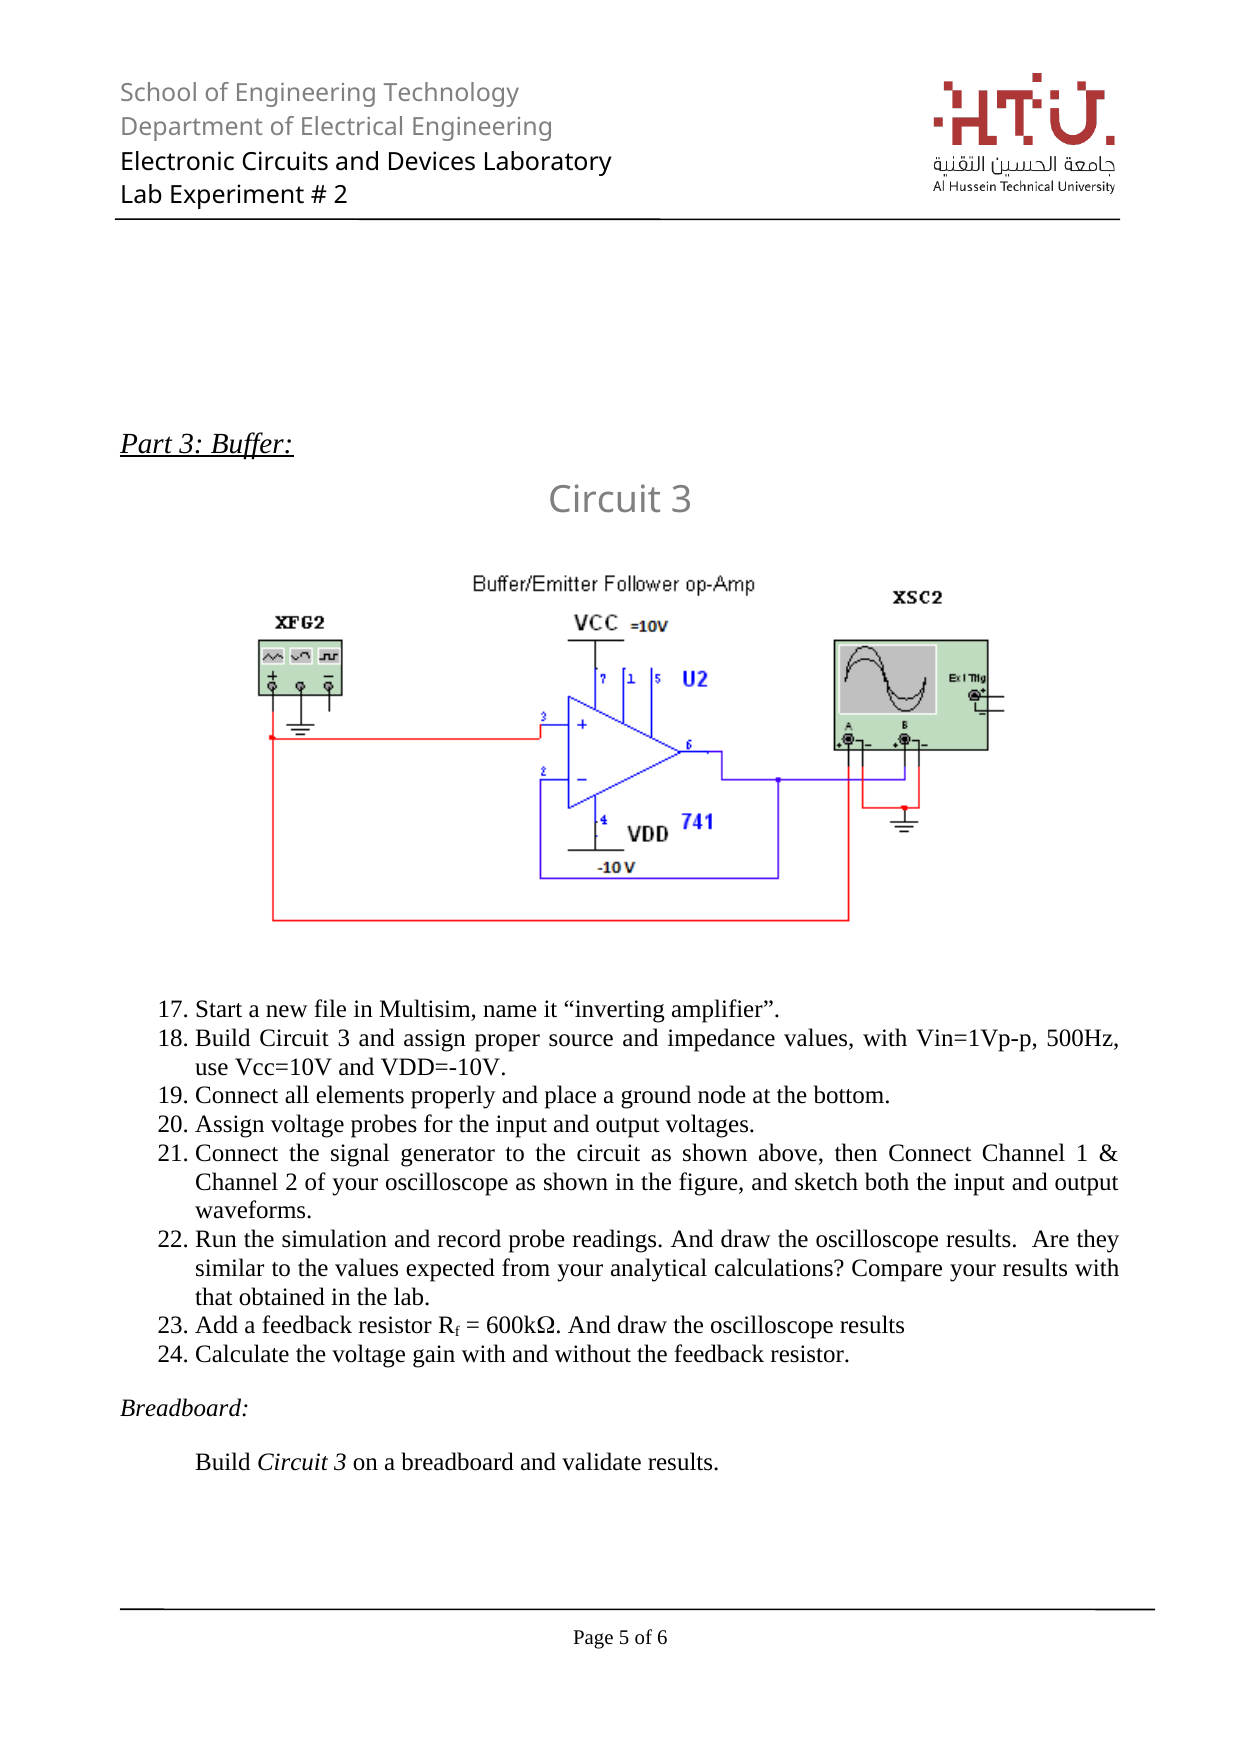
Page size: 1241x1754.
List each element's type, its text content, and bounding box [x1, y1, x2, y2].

list Calculate the voltage gain with and without the feedback resistor. [157, 1339, 1120, 1368]
text Part 3: Buffer: [120, 426, 1120, 460]
list Start a new file in Multisim, name it “inverting amplifier”. [157, 994, 1120, 1023]
text Circuit 3 [120, 472, 1120, 523]
list Connect all elements properly and place a ground node at the bottom. [157, 1081, 1120, 1109]
list Connect the signal generator to the circuit as shown above, then Connect Channel 1 & Channel 2 of your oscilloscope as shown in the figure, and sketch both the input and output waveforms. [157, 1138, 1120, 1224]
picture [224, 535, 1017, 953]
list Add a feedback resistor Rf = 600k. And draw the oscilloscope results [157, 1311, 1120, 1339]
picture [933, 73, 1115, 194]
list Build Circuit 3 on a breadboard and validate results. [195, 1447, 1120, 1476]
text Breadboard: [120, 1393, 1120, 1422]
list Assign voltage probes for the input and output voltages. [157, 1109, 1120, 1138]
list Run the simulation and record probe readings. And draw the oscilloscope results. Are they similar to the values expected from your analytical calculations? Compare your results with that obtained in the lab. [157, 1224, 1120, 1311]
list Build Circuit 3 and assign proper source and impedance values, with Vin=1Vp-p, 500Hz, use Vcc=10V and VDD=-10V. [157, 1023, 1120, 1081]
